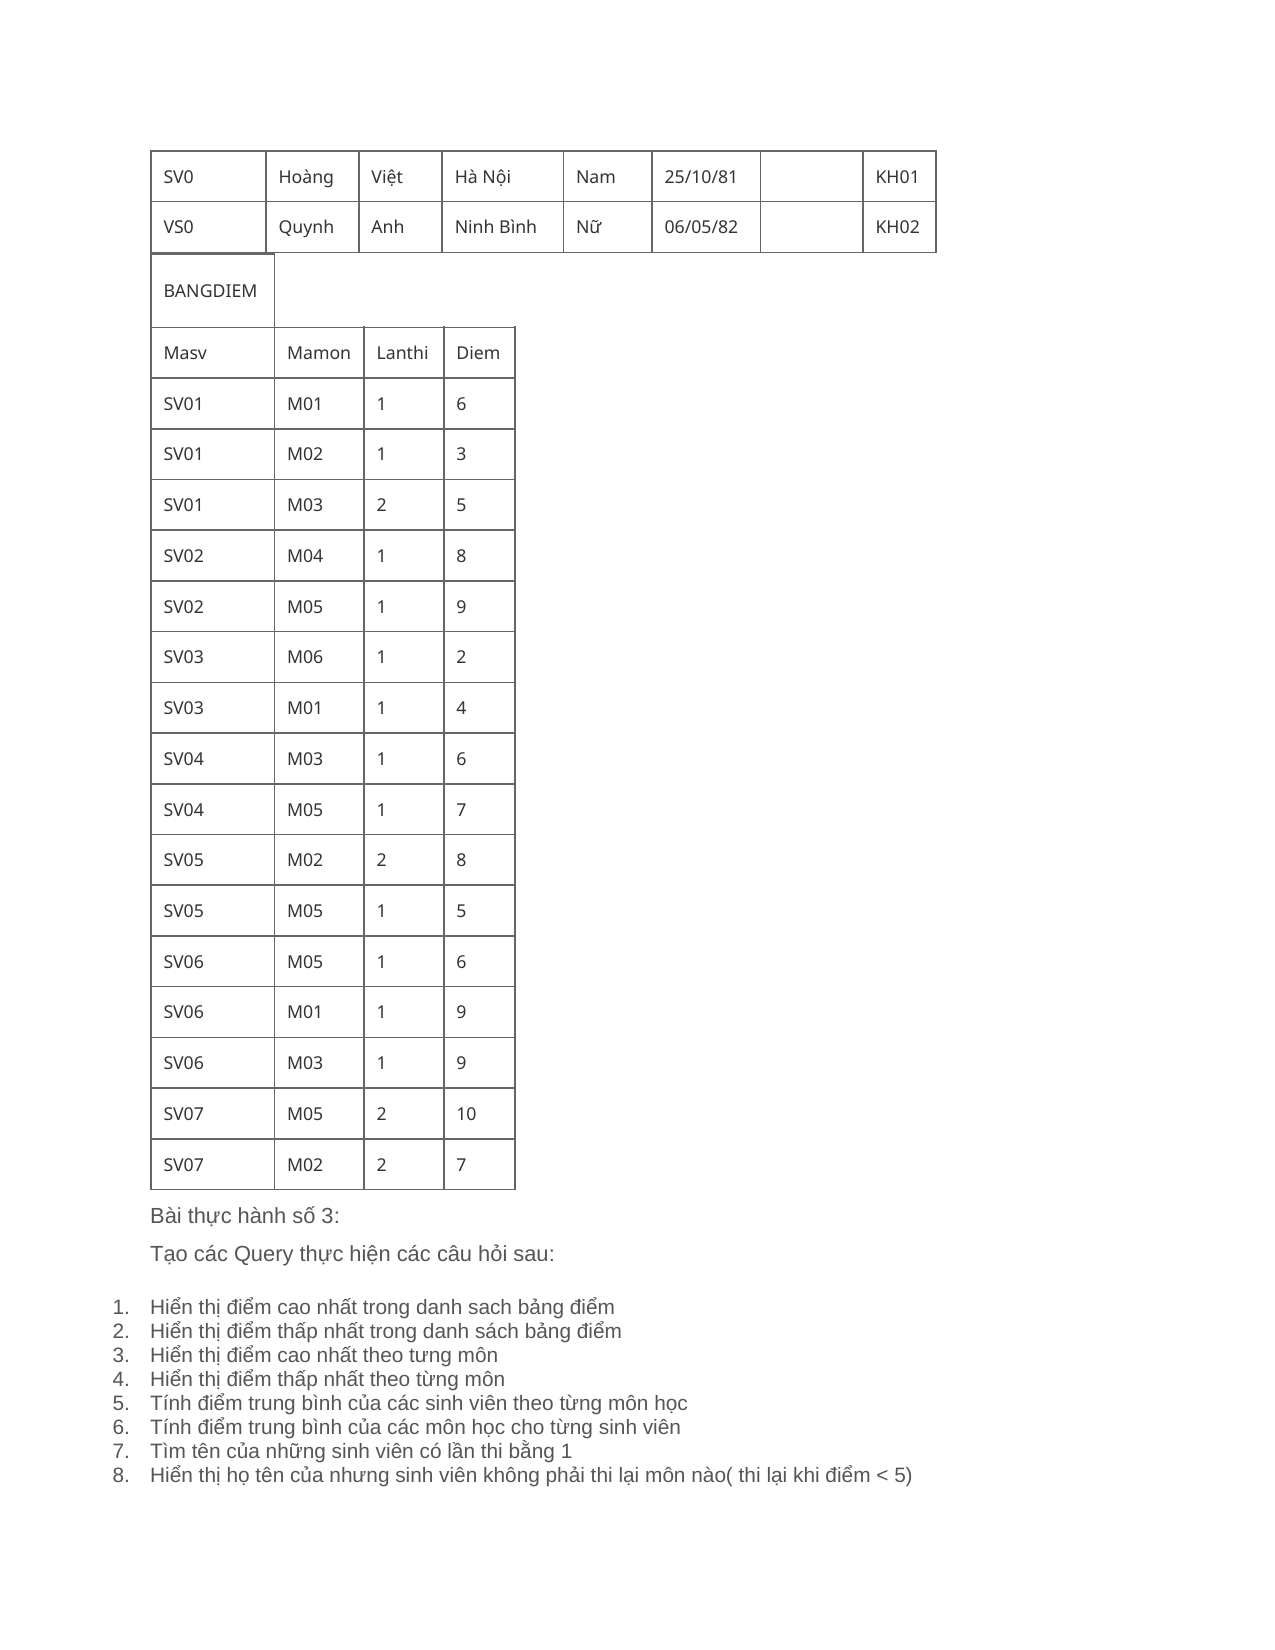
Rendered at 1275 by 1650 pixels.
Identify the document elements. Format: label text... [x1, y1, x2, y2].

table_cell M04 [275, 531, 363, 580]
table_cell Việt [360, 152, 441, 201]
table_cell M03 [275, 480, 363, 529]
table_cell 1 [365, 937, 443, 986]
table_cell Hoàng [267, 152, 358, 201]
table_cell M02 [275, 1140, 363, 1189]
table_cell 6 [445, 937, 514, 986]
table_cell 5 [445, 480, 514, 529]
table_cell SV02 [152, 582, 274, 631]
table_cell Nữ [564, 202, 651, 251]
table_cell SV06 [152, 937, 274, 986]
table_cell VS0 [152, 202, 265, 251]
table_cell SV01 [152, 480, 274, 529]
table_cell Diem [445, 328, 514, 377]
table_cell KH01 [864, 152, 935, 201]
table_cell 2 [365, 1140, 443, 1189]
table_cell 8 [445, 531, 514, 580]
list Tìm tên của những sinh viên có lần thi bằng 1 [112, 1439, 1125, 1463]
table_cell SV03 [152, 632, 274, 681]
table_cell 2 [365, 480, 443, 529]
table_cell 2 [365, 1089, 443, 1138]
table_cell 1 [365, 1038, 443, 1087]
table_cell 1 [365, 531, 443, 580]
table_cell SV0 [152, 152, 265, 201]
table_cell 3 [445, 430, 514, 478]
table_cell Masv [152, 328, 274, 377]
table_cell 9 [445, 582, 514, 631]
table_cell SV04 [152, 734, 274, 783]
table_cell 2 [445, 632, 514, 681]
table_cell 1 [365, 379, 443, 428]
table_cell 2 [365, 835, 443, 884]
table_cell SV04 [152, 785, 274, 834]
table_cell Anh [360, 202, 441, 251]
table_cell 1 [365, 683, 443, 732]
table_cell SV07 [152, 1089, 274, 1138]
table_cell 06/05/82 [653, 202, 760, 251]
table_cell SV01 [152, 379, 274, 428]
table_cell 1 [365, 632, 443, 681]
table_cell M02 [275, 835, 363, 884]
list Tính điểm trung bình của các sinh viên theo từng môn học [112, 1391, 1125, 1415]
table_cell M02 [275, 430, 363, 478]
table_cell M05 [275, 785, 363, 834]
table_cell [761, 202, 862, 251]
table_cell M05 [275, 1089, 363, 1138]
list Hiển thị họ tên của nhưng sinh viên không phải thi lại môn nào( thi lại khi điểm < 5) [112, 1463, 1125, 1487]
table_cell M05 [275, 886, 363, 935]
table_cell 9 [445, 1038, 514, 1087]
list Hiển thị điểm cao nhất trong danh sach bảng điểm [112, 1295, 1125, 1319]
table_cell SV06 [152, 1038, 274, 1087]
list Hiển thị điểm thấp nhất theo từng môn [112, 1367, 1125, 1391]
table_cell SV06 [152, 987, 274, 1037]
text Tạo các Query thực hiện các câu hỏi sau: [150, 1241, 1125, 1266]
table_cell Mamon [275, 328, 363, 377]
table_cell M01 [275, 987, 363, 1037]
table_cell 1 [365, 582, 443, 631]
table_cell Quynh [267, 202, 358, 251]
table_cell 6 [445, 734, 514, 783]
table_cell 5 [445, 886, 514, 935]
table_cell 1 [365, 734, 443, 783]
table_cell M03 [275, 734, 363, 783]
table_cell 6 [445, 379, 514, 428]
table_cell 1 [365, 430, 443, 478]
table_cell [761, 152, 862, 201]
table_cell M01 [275, 683, 363, 732]
table_cell M05 [275, 937, 363, 986]
table_cell KH02 [864, 202, 935, 251]
table_cell 7 [445, 785, 514, 834]
table_cell 25/10/81 [653, 152, 760, 201]
table_cell M06 [275, 632, 363, 681]
list Hiển thị điểm cao nhất theo tưng môn [112, 1343, 1125, 1367]
table_cell 9 [445, 987, 514, 1037]
list Tính điểm trung bình của các môn học cho từng sinh viên [112, 1415, 1125, 1439]
table_header BANGDIEM [152, 255, 274, 326]
table_cell 10 [445, 1089, 514, 1138]
list Hiển thị điểm thấp nhất trong danh sách bảng điểm [112, 1319, 1125, 1343]
table_cell 7 [445, 1140, 514, 1189]
table_cell SV01 [152, 430, 274, 478]
table_cell SV05 [152, 835, 274, 884]
table_cell SV07 [152, 1140, 274, 1189]
table_cell Nam [564, 152, 651, 201]
table_cell SV03 [152, 683, 274, 732]
table_cell M05 [275, 582, 363, 631]
table_cell Lanthi [365, 328, 443, 377]
text Bài thực hành số 3: [150, 1203, 1125, 1228]
table_cell 1 [365, 886, 443, 935]
table_cell 4 [445, 683, 514, 732]
table_cell Hà Nội [443, 152, 563, 201]
table_cell SV02 [152, 531, 274, 580]
table_cell M01 [275, 379, 363, 428]
table_cell 1 [365, 785, 443, 834]
table_cell Ninh Bình [443, 202, 563, 251]
table_cell 1 [365, 987, 443, 1037]
table_cell 8 [445, 835, 514, 884]
table_cell SV05 [152, 886, 274, 935]
table_cell M03 [275, 1038, 363, 1087]
